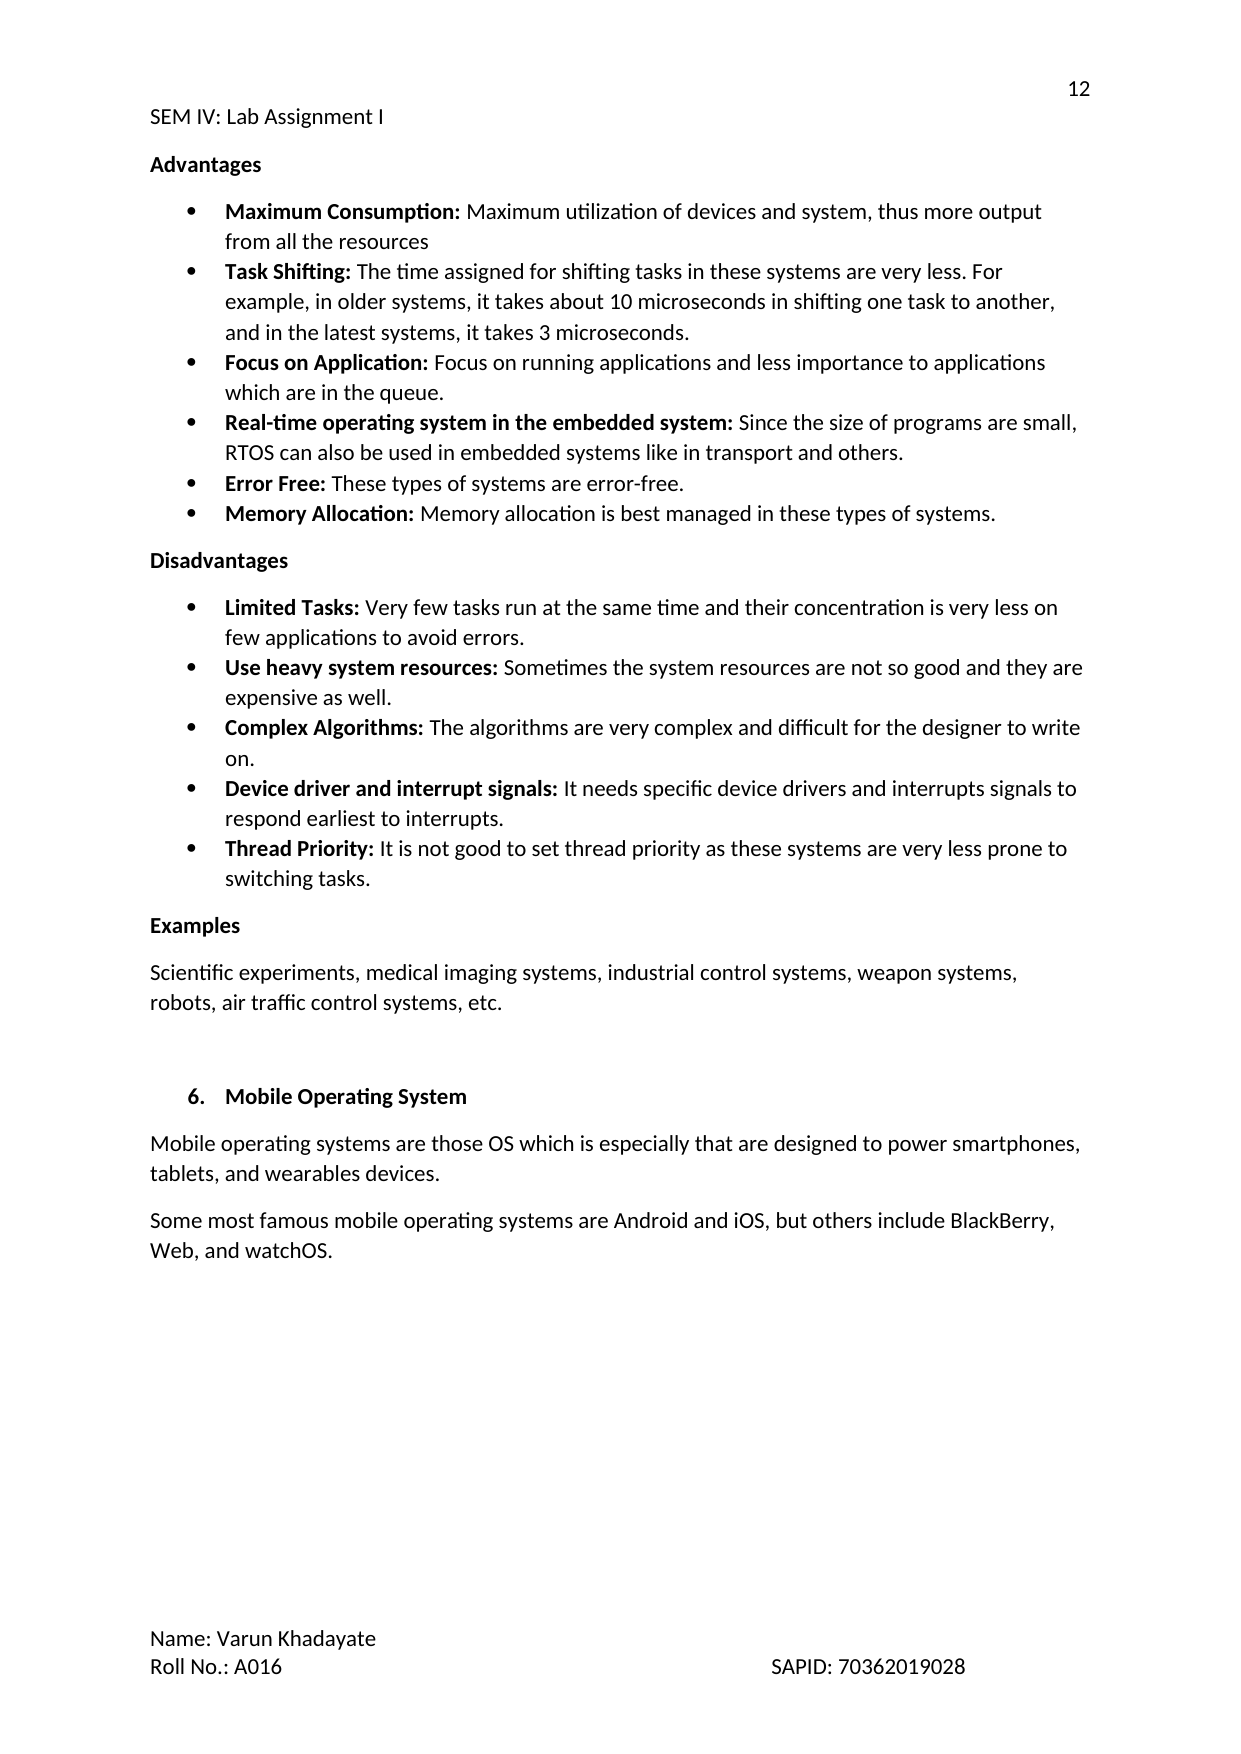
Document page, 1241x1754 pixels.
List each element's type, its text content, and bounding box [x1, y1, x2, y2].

list Focus on Application: Focus on running applications and less importance to applications which are in the queue. [187, 348, 1090, 406]
list Real-time operating system in the embedded system: Since the size of programs are small, RTOS can also be used in embedded systems like in transport and others. [187, 408, 1090, 467]
text Disadvantages [150, 546, 1090, 574]
text Some most famous mobile operating systems are Android and iOS, but others include BlackBerry, Web, and watchOS. [150, 1206, 1090, 1264]
text Advantages [150, 150, 1090, 178]
text Examples [150, 911, 1090, 939]
text Mobile operating systems are those OS which is especially that are designed to power smartphones, tablets, and wearables devices. [150, 1129, 1090, 1187]
text Scientific experiments, medical imaging systems, industrial control systems, weapon systems, robots, air traffic control systems, etc. [150, 958, 1090, 1017]
list Complex Algorithms: The algorithms are very complex and difficult for the designer to write on. [187, 713, 1090, 772]
list Thread Priority: It is not good to set thread priority as these systems are very less prone to switching tasks. [187, 834, 1090, 893]
list Maximum Consumption: Maximum utilization of devices and system, thus more output from all the resources [187, 197, 1090, 255]
list Use heavy system resources: Sometimes the system resources are not so good and they are expensive as well. [187, 653, 1090, 711]
list Memory Allocation: Memory allocation is best managed in these types of systems. [187, 499, 1090, 527]
list Mobile Operating System [187, 1082, 1090, 1110]
list Error Free: These types of systems are error-free. [187, 469, 1090, 497]
list Task Shifting: The time assigned for shifting tasks in these systems are very less. For example, in older systems, it takes about 10 microseconds in shifting one task to another, and in the latest systems, it takes 3 microseconds. [187, 257, 1090, 346]
list Device driver and interrupt signals: It needs specific device drivers and interrupts signals to respond earliest to interrupts. [187, 774, 1090, 832]
list Limited Tasks: Very few tasks run at the same time and their concentration is very less on few applications to avoid errors. [187, 593, 1090, 651]
